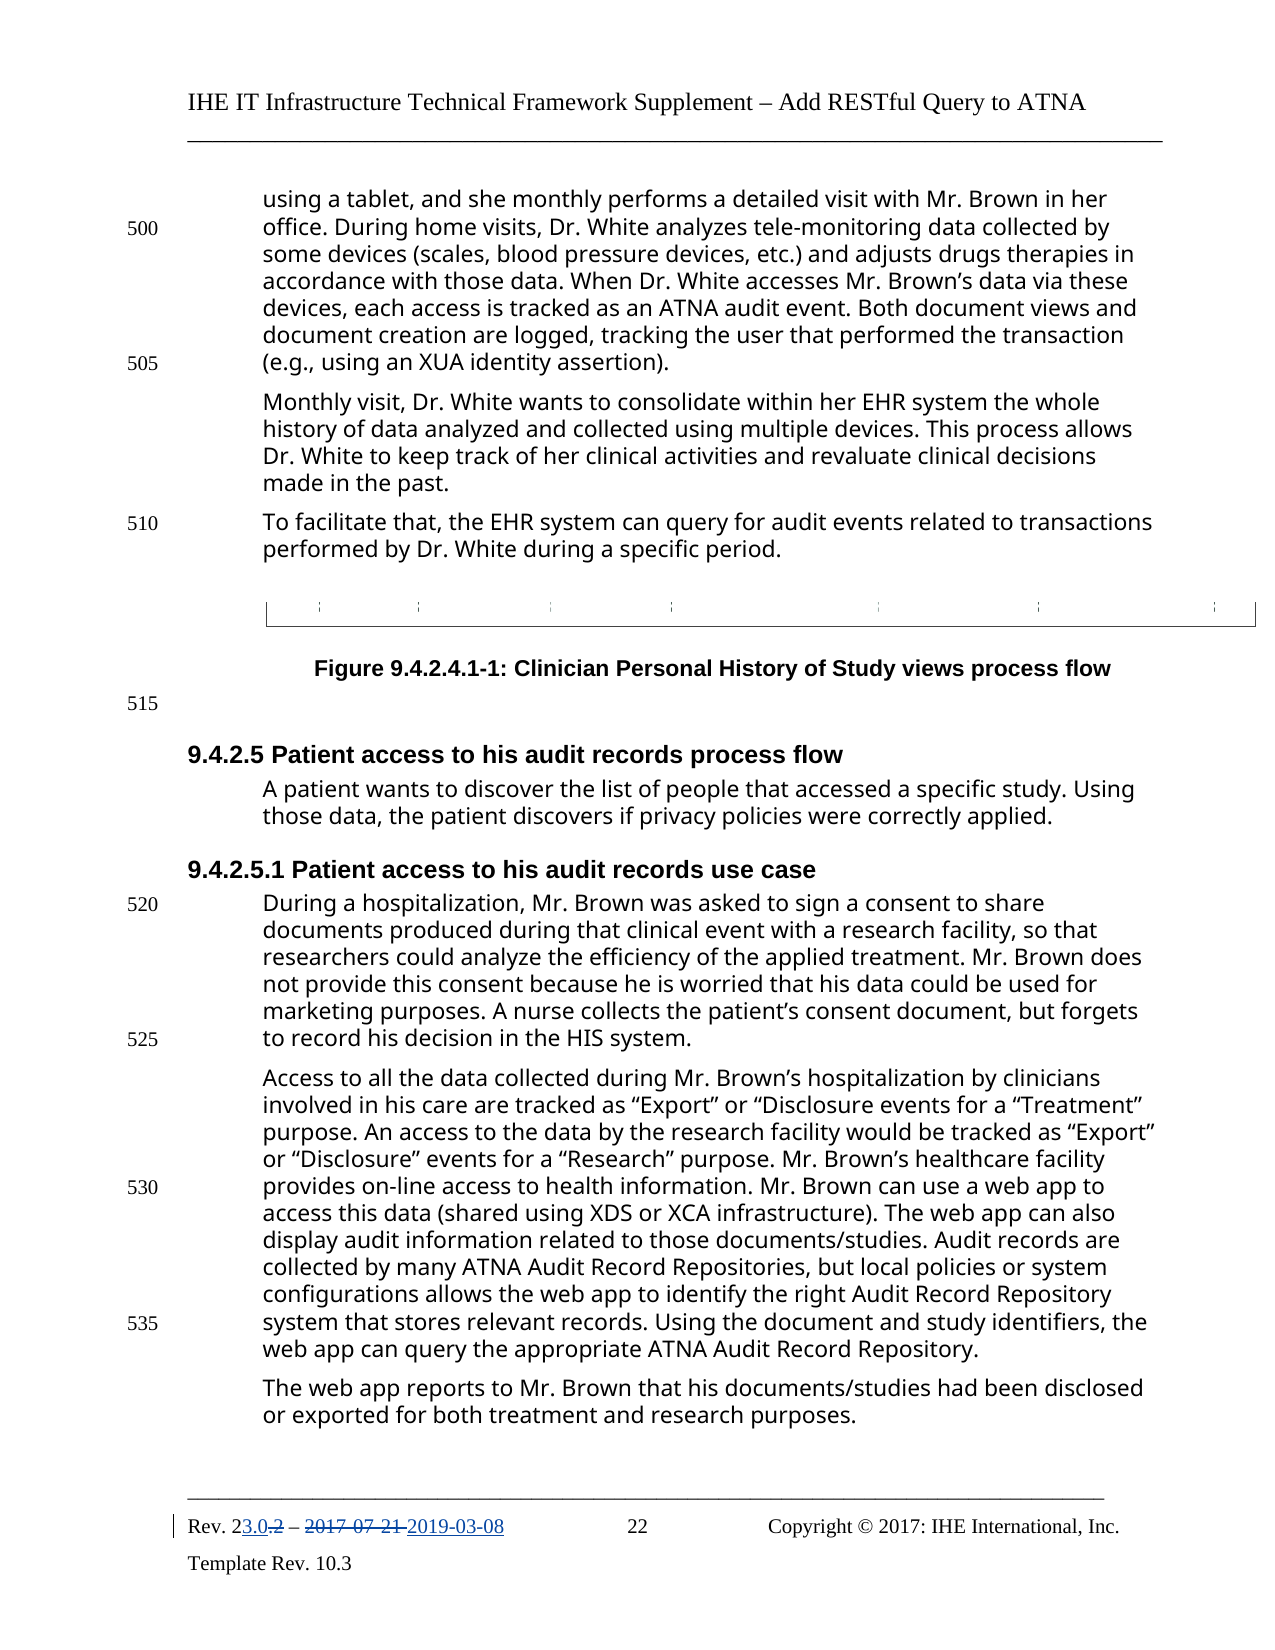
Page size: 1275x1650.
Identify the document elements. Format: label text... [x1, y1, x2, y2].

title Figure 9.4.2.4.1-1: Clinician Personal History of Study views process flow [262, 655, 1162, 682]
subtitle 9.4.2.5 Patient access to his audit records process flow [187, 740, 1162, 769]
text To facilitate that, the EHR system can query for audit events related to transactions performed by Dr. White during a specific period. [262, 509, 1162, 563]
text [262, 186, 1162, 376]
picture [262, 602, 1266, 637]
text Access to all the data collected during Mr. Brown’s hospitalization by clinicians involved in his care are tracked as “Export” or “Disclosure events for a “Treatment” purpose. An access to the data by the research facility would be tracked as “Export” or “Disclosure” events for a “Research” purpose. Mr. Brown’s healthcare facility provides on-line access to health information. Mr. Brown can use a web app to access this data (shared using XDS or XCA infrastructure). The web app can also display audit information related to those documents/studies. Audit records are collected by many ATNA Audit Record Repositories, but local policies or system configurations allows the web app to identify the right Audit Record Repository system that stores relevant records. Using the document and study identifiers, the web app can query the appropriate ATNA Audit Record Repository. [262, 1064, 1162, 1362]
text Monthly visit, Dr. White wants to consolidate within her EHR system the whole history of data analyzed and collected using multiple devices. This process allows Dr. White to keep track of her clinical activities and revaluate clinical decisions made in the past. [262, 388, 1162, 497]
subtitle 9.4.2.5.1 Patient access to his audit records use case [187, 854, 1162, 883]
text During a hospitalization, Mr. Brown was asked to sign a consent to share documents produced during that clinical event with a research facility, so that researchers could analyze the efficiency of the applied treatment. Mr. Brown does not provide this consent because he is worried that his data could be used for marketing purposes. A nurse collects the patient’s consent document, but forgets to record his decision in the HIS system. [262, 889, 1162, 1052]
text A patient wants to discover the list of people that accessed a specific study. Using those data, the patient discovers if privacy policies were correctly applied. [262, 775, 1162, 829]
text The web app reports to Mr. Brown that his documents/studies had been disclosed or exported for both treatment and research purposes. [262, 1375, 1162, 1429]
